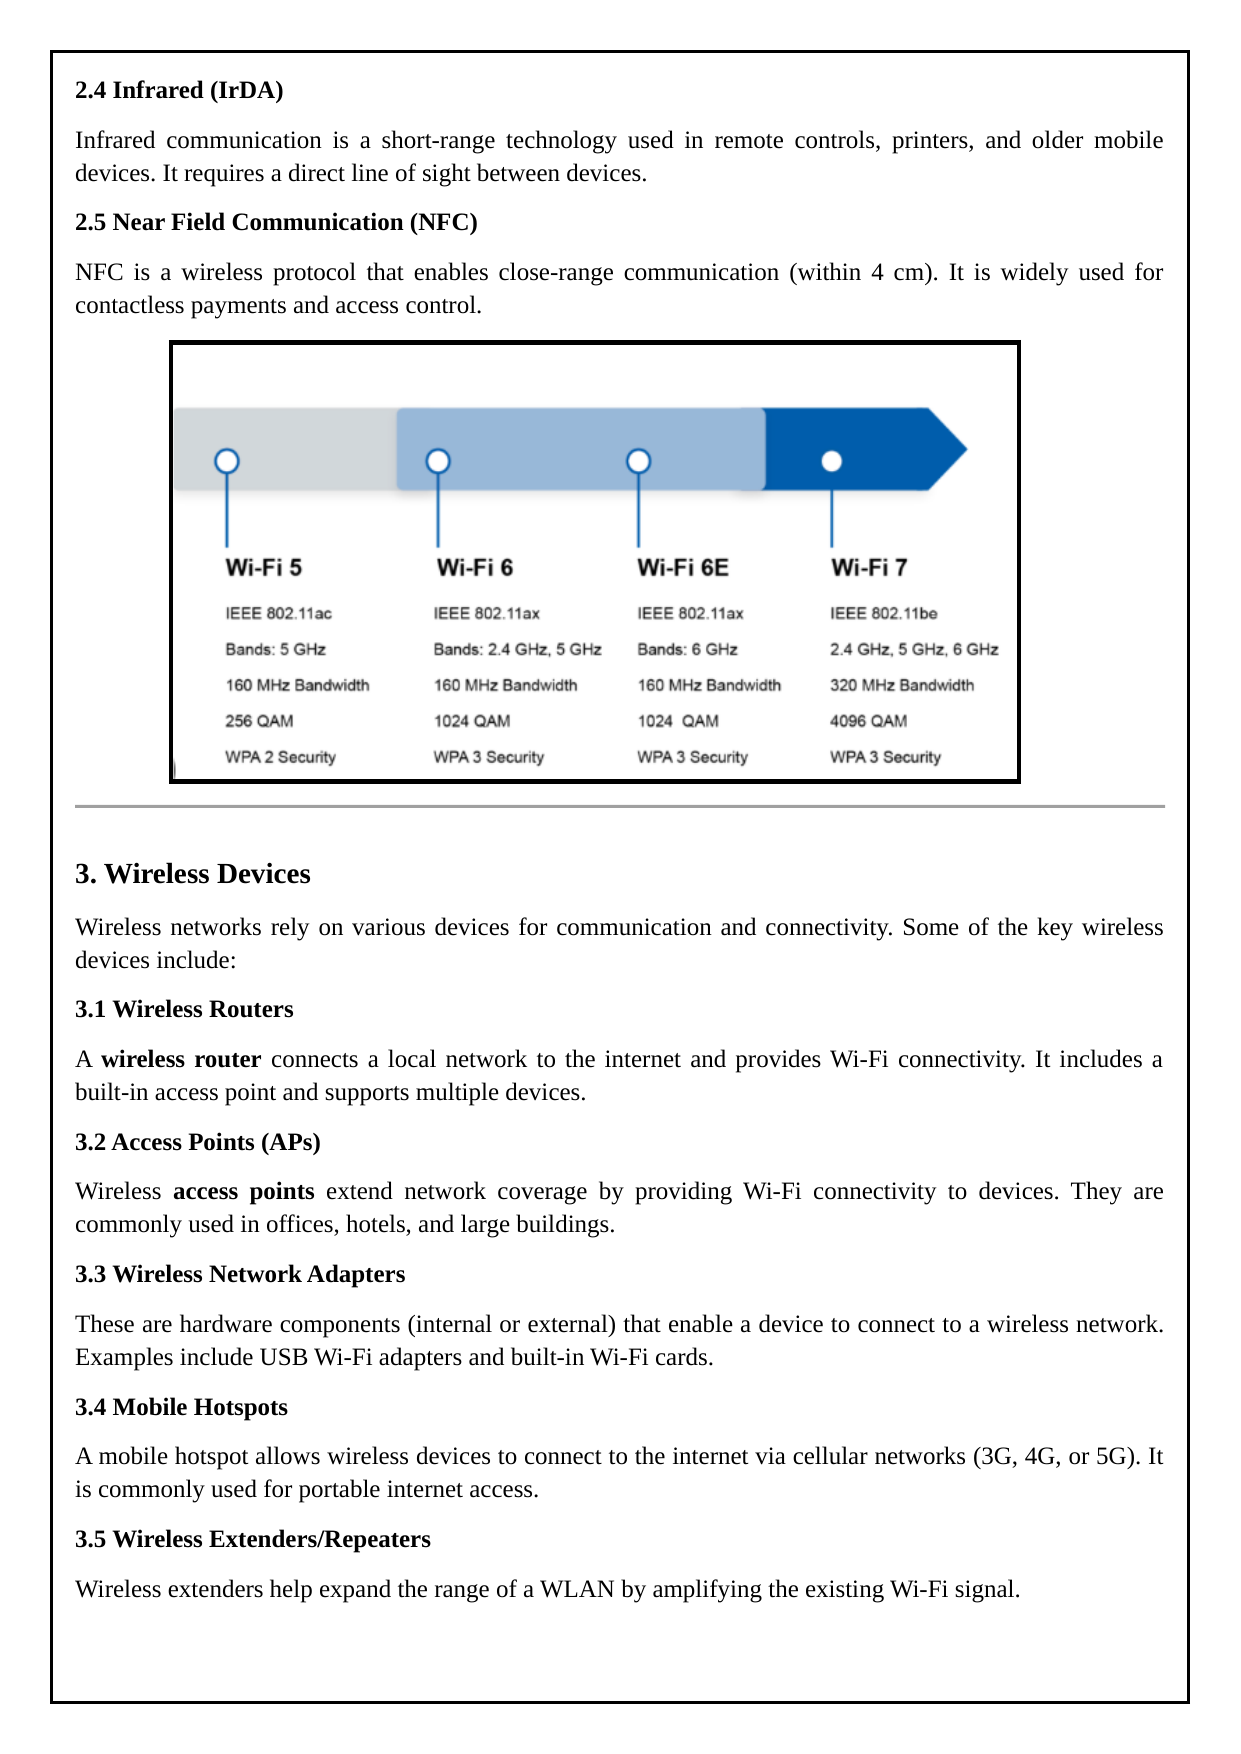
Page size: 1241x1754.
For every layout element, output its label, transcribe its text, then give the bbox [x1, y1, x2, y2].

text These are hardware components (internal or external) that enable a device to connect to a wireless network. Examples include USB Wi-Fi adapters and built-in Wi-Fi cards. [75, 1309, 1165, 1371]
text 3.2 Access Points (APs) [75, 1127, 1165, 1156]
text Wireless extenders help expand the range of a WLAN by amplifying the existing Wi-Fi signal. [75, 1574, 1165, 1602]
text 3. Wireless Devices [75, 856, 1165, 890]
text A mobile hotspot allows wireless devices to connect to the internet via cellular networks (3G, 4G, or 5G). It is commonly used for portable internet access. [75, 1441, 1165, 1503]
text 3.1 Wireless Routers [75, 994, 1165, 1023]
text 2.4 Infrared (IrDA) [75, 75, 1165, 104]
picture [173, 345, 1017, 779]
text NFC is a wireless protocol that enables close-range communication (within 4 cm). It is widely used for contactless payments and access control. [75, 257, 1165, 319]
text 3.5 Wireless Extenders/Repeaters [75, 1524, 1165, 1553]
text Wireless networks rely on various devices for communication and connectivity. Some of the key wireless devices include: [75, 912, 1165, 973]
text Infrared communication is a short-range technology used in remote controls, printers, and older mobile devices. It requires a direct line of sight between devices. [75, 125, 1165, 186]
text A wireless router connects a local network to the internet and provides Wi-Fi connectivity. It includes a built-in access point and supports multiple devices. [75, 1044, 1165, 1106]
text 3.3 Wireless Network Adapters [75, 1259, 1165, 1288]
text 2.5 Near Field Communication (NFC) [75, 207, 1165, 236]
text 3.4 Mobile Hotspots [75, 1392, 1165, 1420]
text Wireless access points extend network coverage by providing Wi-Fi connectivity to devices. They are commonly used in offices, hotels, and large buildings. [75, 1176, 1165, 1238]
